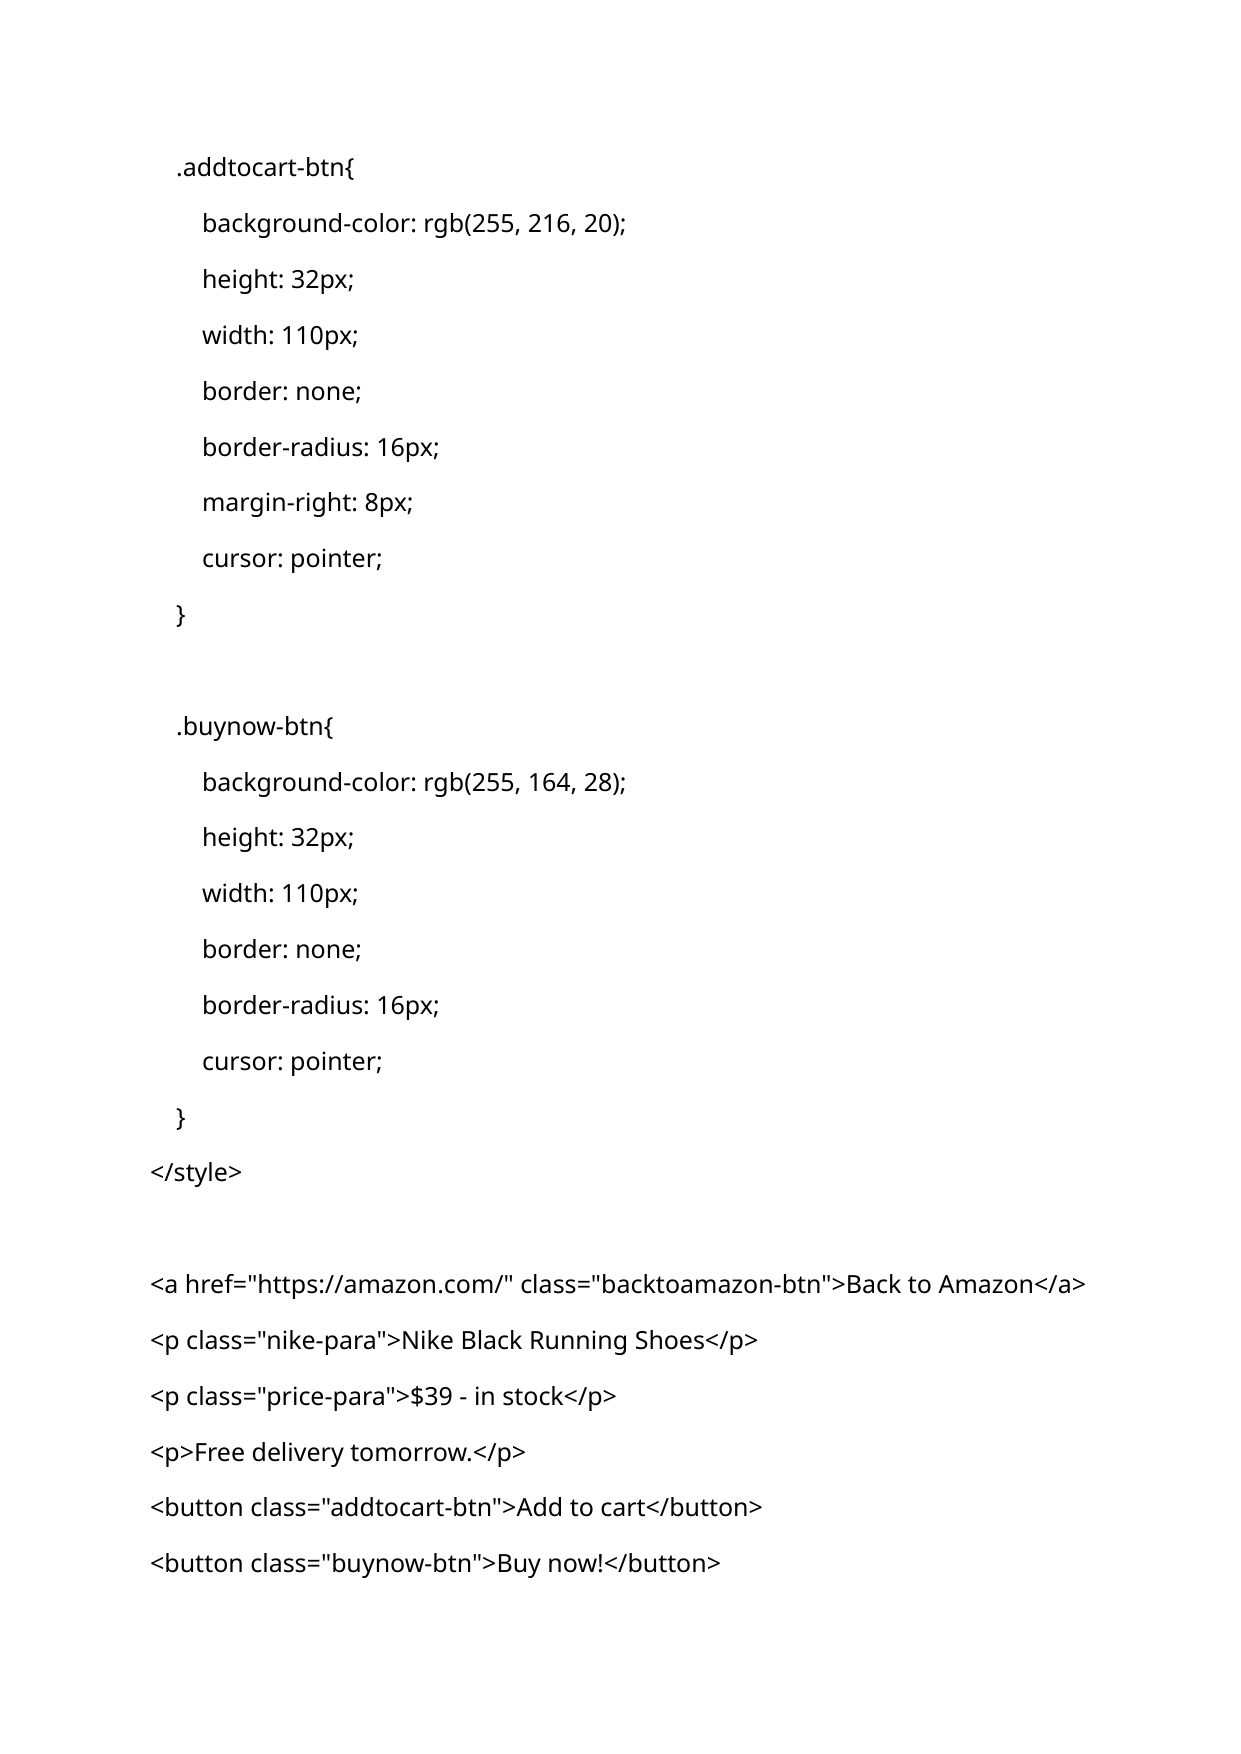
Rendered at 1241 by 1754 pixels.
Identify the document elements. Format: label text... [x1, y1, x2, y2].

text cursor: pointer; [150, 541, 1090, 575]
text .buynow-btn{ [150, 708, 1090, 742]
text height: 32px; [150, 820, 1090, 854]
text border-radius: 16px; [150, 987, 1090, 1022]
text .addtocart-btn{ [150, 150, 1090, 184]
text width: 110px; [150, 317, 1090, 352]
text height: 32px; [150, 262, 1090, 296]
text border: none; [150, 373, 1090, 407]
text background-color: rgb(255, 216, 20); [150, 206, 1090, 240]
text <button class="buynow-btn">Buy now!</button> [150, 1546, 1090, 1580]
text margin-right: 8px; [150, 485, 1090, 519]
text border-radius: 16px; [150, 429, 1090, 463]
text } [150, 597, 1090, 631]
text cursor: pointer; [150, 1043, 1090, 1077]
text border: none; [150, 932, 1090, 966]
text background-color: rgb(255, 164, 28); [150, 764, 1090, 798]
text <button class="addtocart-btn">Add to cart</button> [150, 1490, 1090, 1524]
text <p class="nike-para">Nike Black Running Shoes</p> [150, 1322, 1090, 1357]
text width: 110px; [150, 876, 1090, 910]
text <p class="price-para">$39 - in stock</p> [150, 1378, 1090, 1412]
text <a href="https://amazon.com/" class="backtoamazon-btn">Back to Amazon</a> [150, 1267, 1090, 1301]
text <p>Free delivery tomorrow.</p> [150, 1434, 1090, 1468]
text } [150, 1099, 1090, 1133]
text </style> [150, 1155, 1090, 1189]
